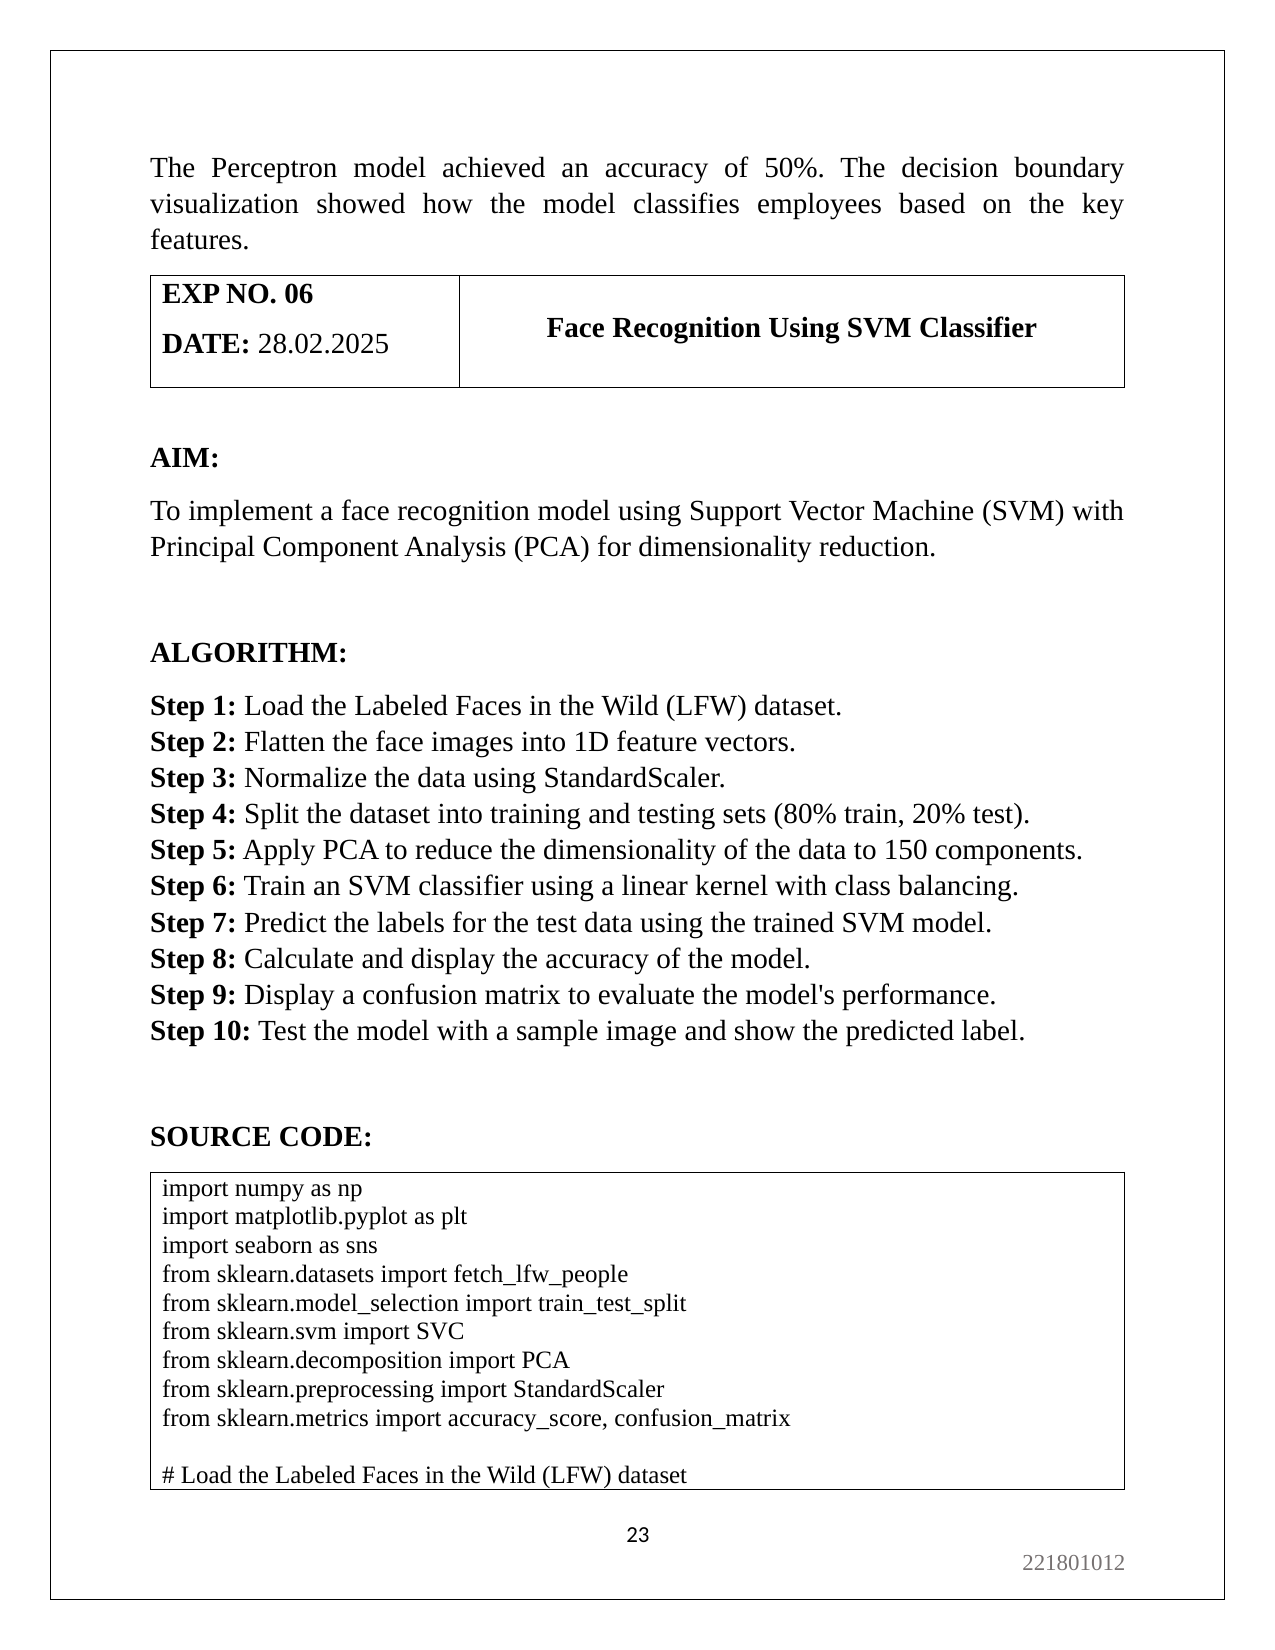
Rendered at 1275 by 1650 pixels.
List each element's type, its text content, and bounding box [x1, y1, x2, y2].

text SOURCE CODE: [150, 1119, 1125, 1152]
text AIM: [150, 440, 1125, 474]
text To implement a face recognition model using Support Vector Machine (SVM) with Principal Component Analysis (PCA) for dimensionality reduction. [150, 493, 1125, 563]
table_header Face Recognition Using SVM Classifier [460, 276, 1124, 387]
text ALGORITHM: [150, 635, 1125, 668]
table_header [151, 1173, 1124, 1489]
text Step 1: Load the Labeled Faces in the Wild (LFW) dataset. Step 2: Flatten the face images into 1D feature vectors. Step 3: Normalize the data using StandardScaler. Step 4: Split the dataset into training and testing sets (80% train, 20% test). Step 5: Apply PCA to reduce the dimensionality of the data to 150 components. Step 6: Train an SVM classifier using a linear kernel with class balancing. Step 7: Predict the labels for the test data using the trained SVM model. Step 8: Calculate and display the accuracy of the model. Step 9: Display a confusion matrix to evaluate the model's performance. Step 10: Test the model with a sample image and show the predicted label. [150, 688, 1125, 1047]
table_header EXP NO. 06 DATE: 28.02.2025 [151, 276, 459, 387]
text The Perceptron model achieved an accuracy of 50%. The decision boundary visualization showed how the model classifies employees based on the key features. [150, 150, 1125, 256]
